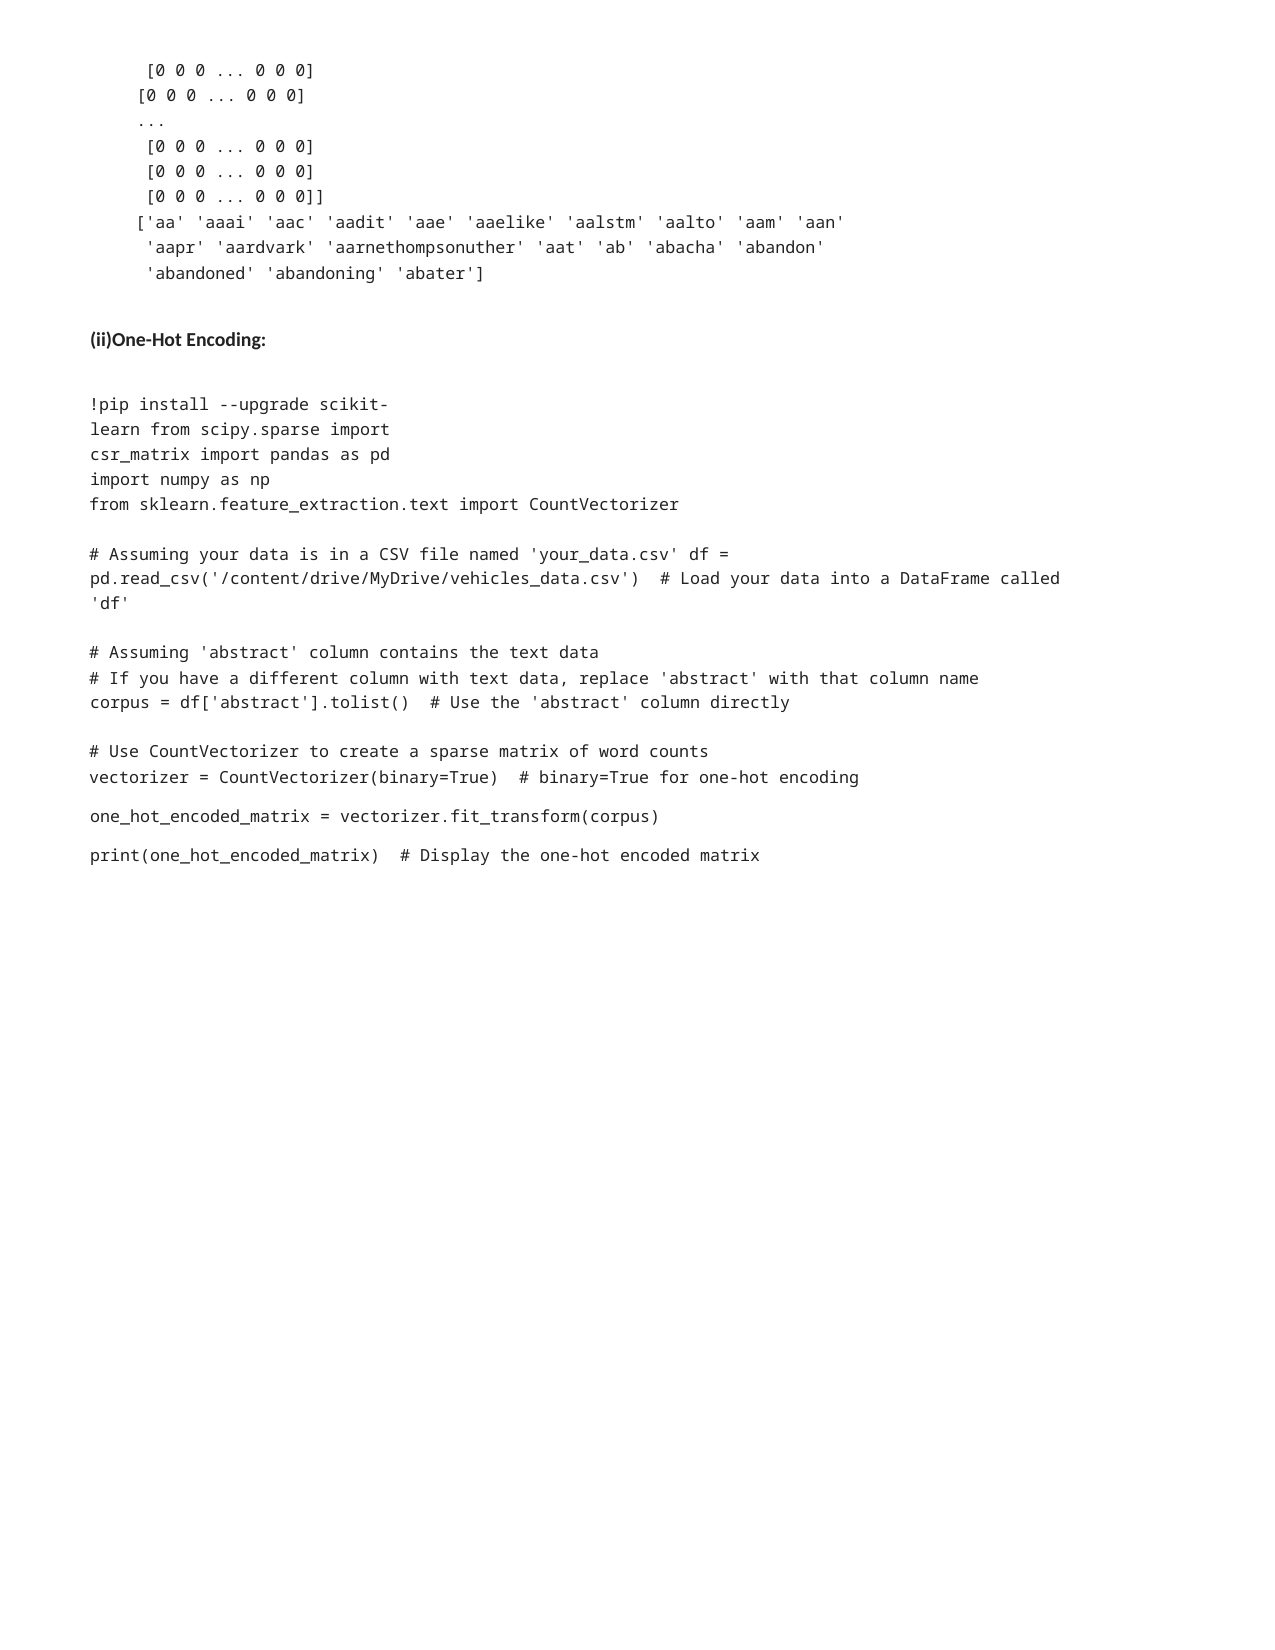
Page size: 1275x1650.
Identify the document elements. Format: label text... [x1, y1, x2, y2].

text vectorizer = CountVectorizer(binary=True) # binary=True for one-hot encoding one_hot_encoded_matrix = vectorizer.fit_transform(corpus) print(one_hot_encoded_matrix) # Display the one-hot encoded matrix [89, 766, 901, 866]
text (ii)One-Hot Encoding: [90, 328, 1213, 352]
text # Use CountVectorizer to create a sparse matrix of word counts [89, 740, 1213, 763]
text [0 0 0 ... 0 0 0]] [135, 185, 1213, 208]
text # If you have a different column with text data, replace 'abstract' with that column name corpus = df['abstract'].tolist() # Use the 'abstract' column directly [89, 666, 986, 714]
text [0 0 0 ... 0 0 0] [135, 134, 1213, 157]
text [0 0 0 ... 0 0 0] [0 0 0 ... 0 0 0] ... [135, 59, 326, 131]
text # Assuming 'abstract' column contains the text data [89, 641, 1213, 663]
text ['aa' 'aaai' 'aac' 'aadit' 'aae' 'aaelike' 'aalstm' 'aalto' 'aam' 'aan' [135, 210, 1213, 233]
text !pip install --upgrade scikit-learn from scipy.sparse import csr_matrix import pandas as pd import numpy as np [89, 393, 419, 490]
text # Assuming your data is in a CSV file named 'your_data.csv' df = pd.read_csv('/content/drive/MyDrive/vehicles_data.csv') # Load your data into a DataFrame called 'df' [89, 542, 1089, 614]
text 'aapr' 'aardvark' 'aarnethompsonuther' 'aat' 'ab' 'abacha' 'abandon' [135, 236, 1213, 258]
text [0 0 0 ... 0 0 0] [135, 159, 1213, 182]
text from sklearn.feature_extraction.text import CountVectorizer [89, 493, 1213, 516]
text 'abandoned' 'abandoning' 'abater'] [135, 261, 1213, 284]
